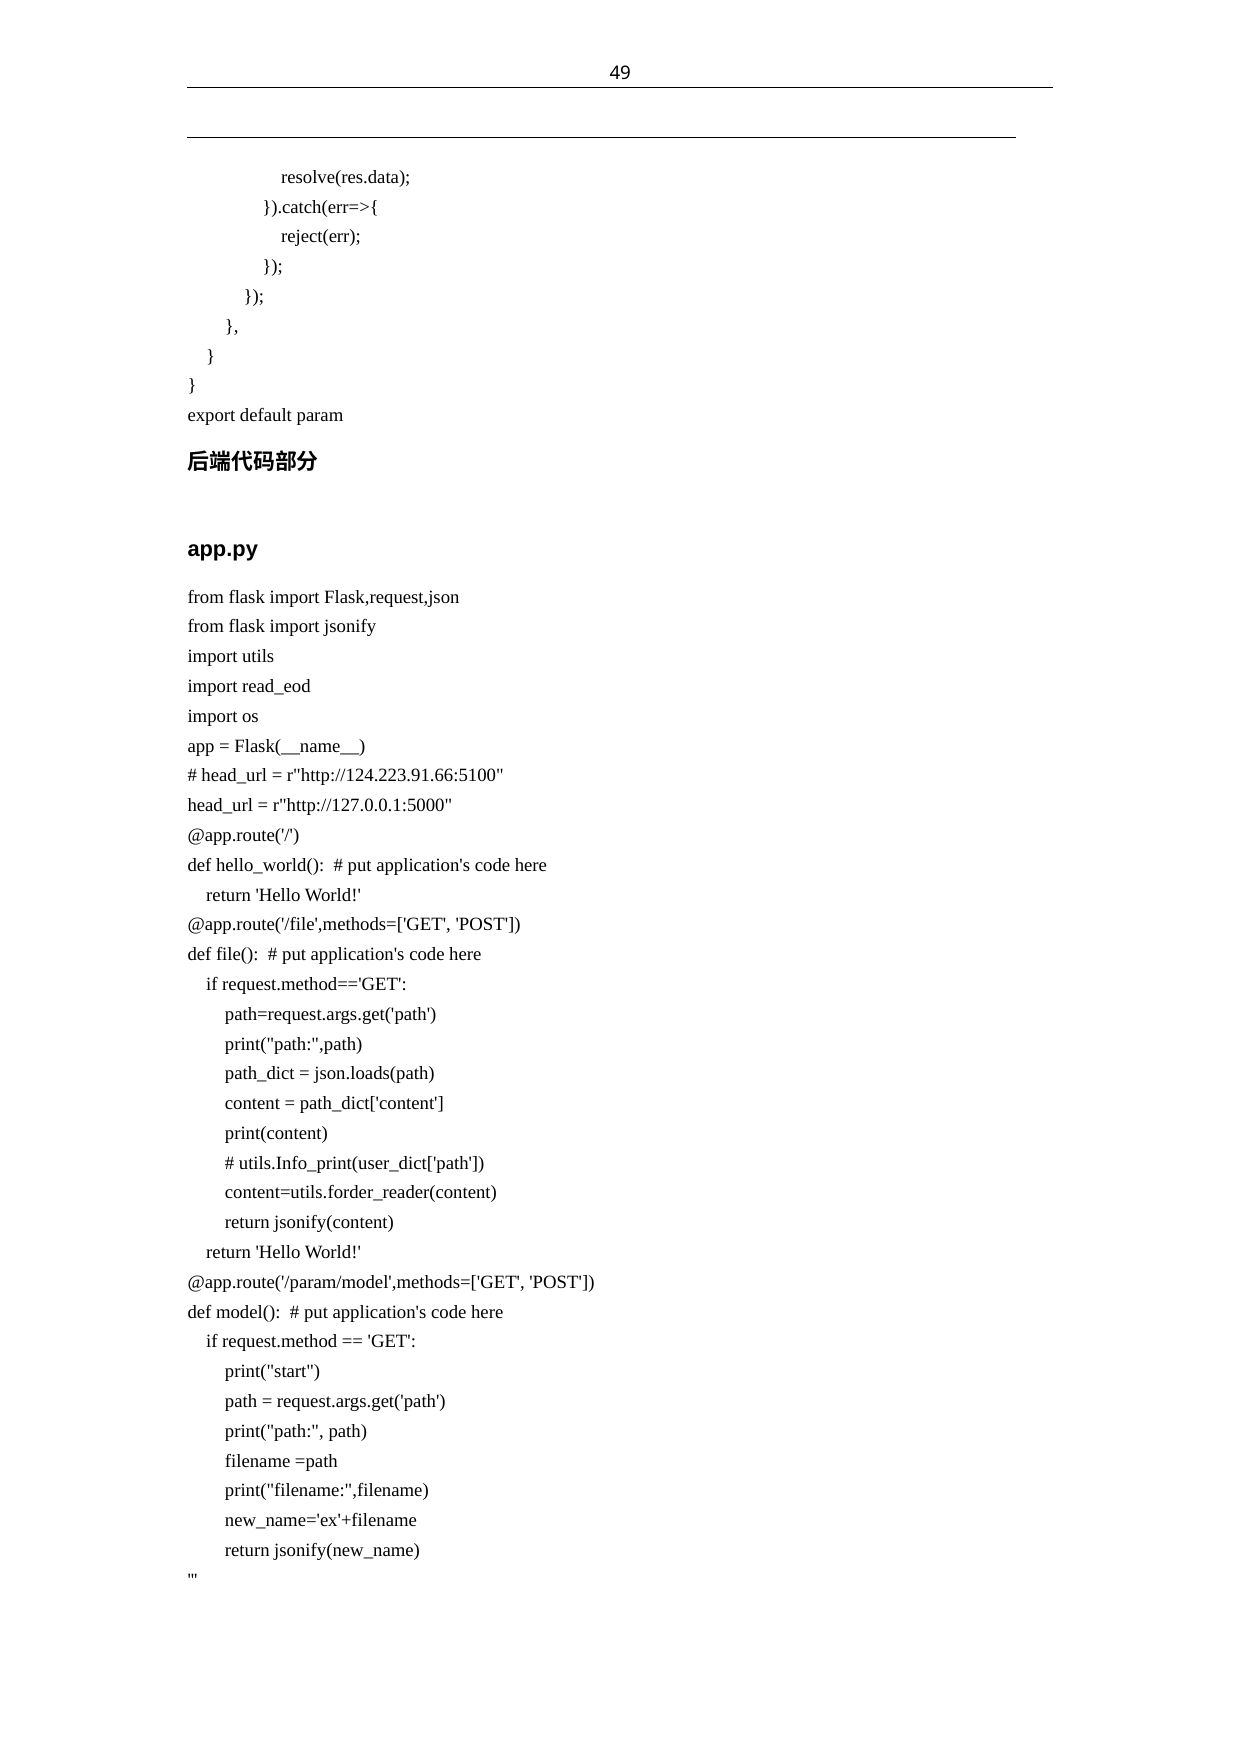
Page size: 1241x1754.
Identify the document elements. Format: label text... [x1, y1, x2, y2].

text path_dict = json.loads(path) [187, 1058, 1053, 1088]
text print(content) [187, 1118, 1053, 1148]
subtitle app.py [187, 534, 1053, 563]
text } [187, 340, 1053, 370]
text from flask import jsonify [187, 611, 1053, 641]
subtitle 后端代码部分 [187, 430, 1053, 489]
text }).catch(err=>{ [187, 191, 1053, 221]
text import utils [187, 641, 1053, 671]
text def hello_world(): # put application's code here [187, 850, 1053, 879]
text import os [187, 701, 1053, 731]
text # utils.Info_print(user_dict['path']) [187, 1148, 1053, 1177]
text @app.route('/') [187, 820, 1053, 850]
text @app.route('/param/model',methods=['GET', 'POST']) [187, 1267, 1053, 1297]
text return jsonify(content) [187, 1207, 1053, 1237]
text reject(err); [187, 221, 1053, 251]
text def file(): # put application's code here [187, 939, 1053, 969]
text export default param [187, 400, 1053, 430]
text if request.method == 'GET': [187, 1326, 1053, 1356]
text content = path_dict['content'] [187, 1088, 1053, 1118]
text if request.method=='GET': [187, 969, 1053, 999]
text }); [187, 281, 1053, 311]
text resolve(res.data); [187, 162, 1053, 191]
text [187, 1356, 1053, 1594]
text # head_url = r"http://124.223.91.66:5100" [187, 760, 1053, 790]
text return 'Hello World!' [187, 1237, 1053, 1267]
text return 'Hello World!' [187, 879, 1053, 909]
text from flask import Flask,request,json [187, 582, 1053, 611]
text app = Flask(__name__) [187, 731, 1053, 760]
text head_url = r"http://127.0.0.1:5000" [187, 790, 1053, 820]
text }, [187, 311, 1053, 340]
text @app.route('/file',methods=['GET', 'POST']) [187, 909, 1053, 939]
text content=utils.forder_reader(content) [187, 1177, 1053, 1207]
text path=request.args.get('path') [187, 999, 1053, 1028]
text import read_eod [187, 671, 1053, 701]
text def model(): # put application's code here [187, 1297, 1053, 1326]
text print("path:",path) [187, 1028, 1053, 1058]
text } [187, 370, 1053, 400]
text }); [187, 251, 1053, 281]
